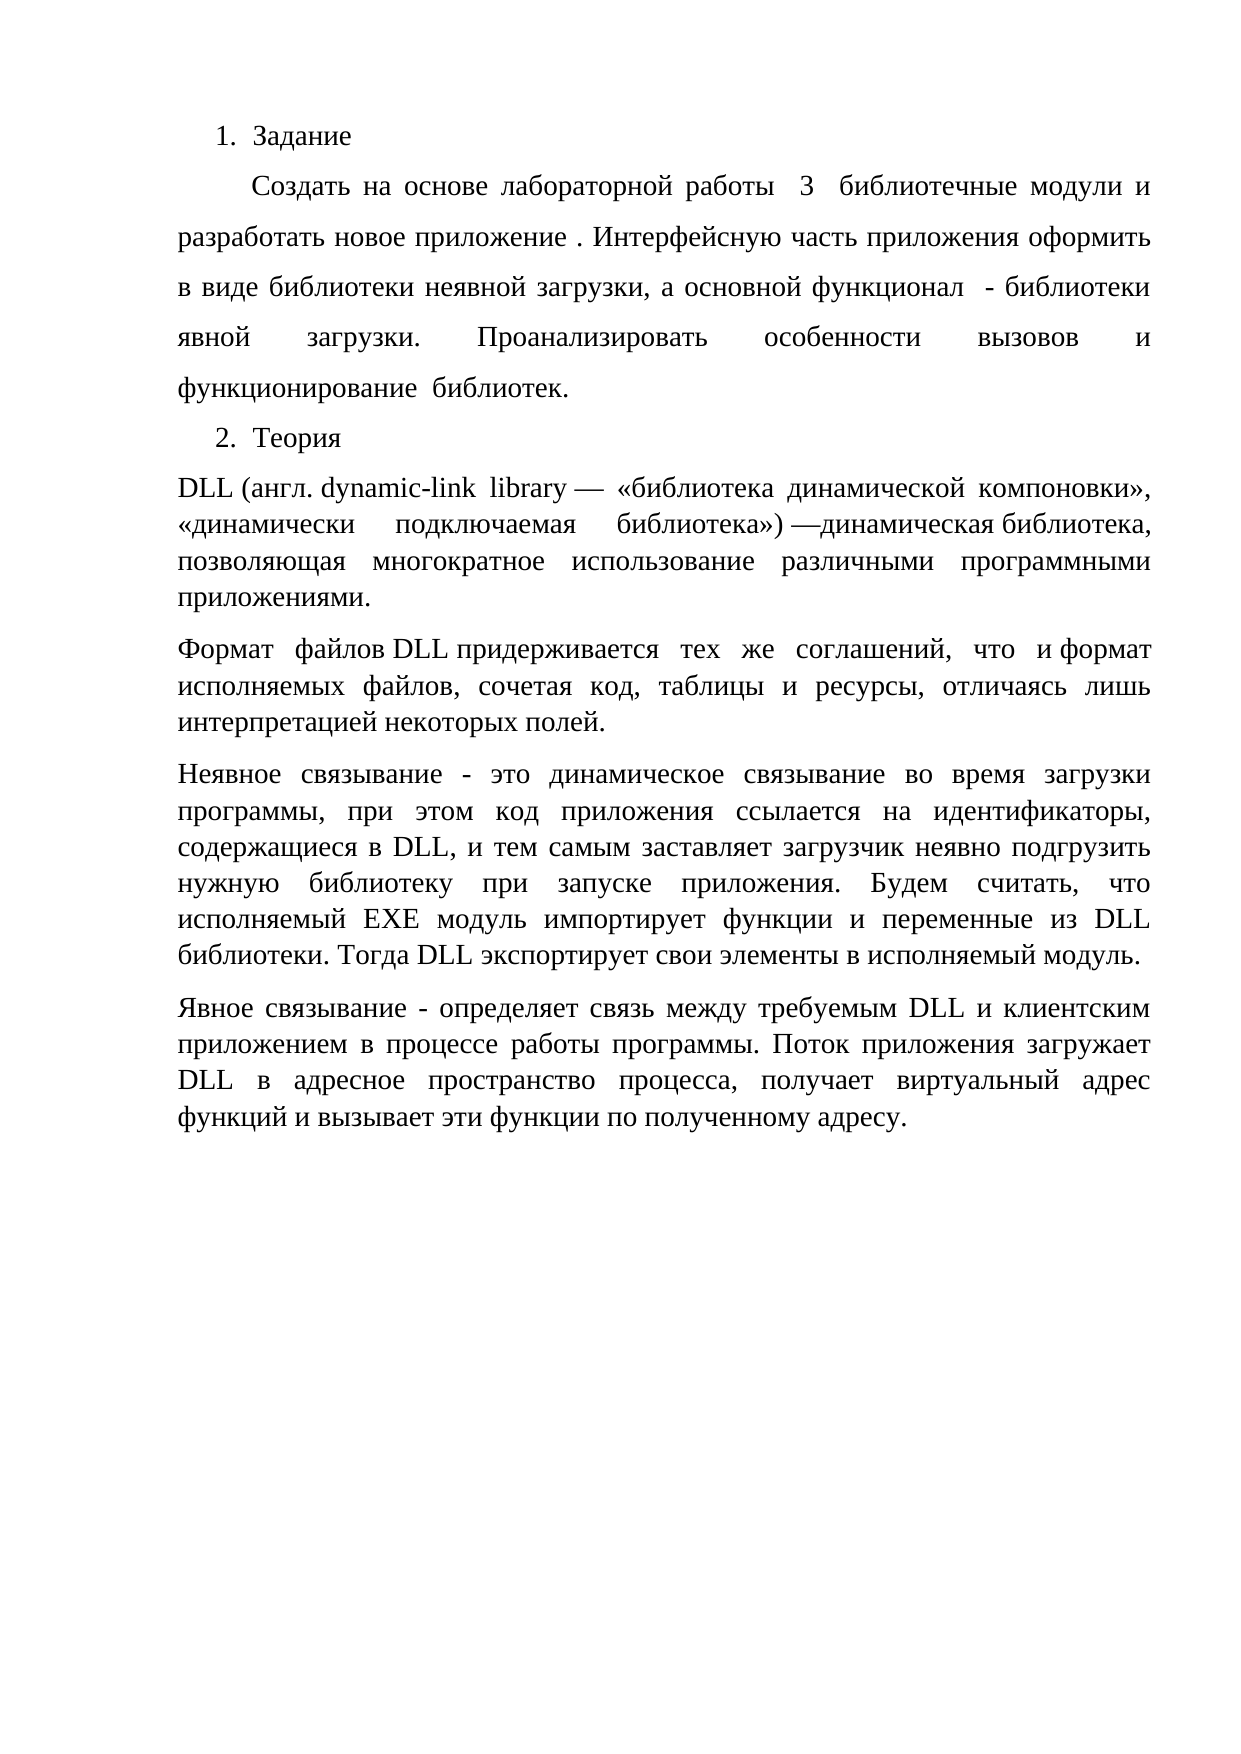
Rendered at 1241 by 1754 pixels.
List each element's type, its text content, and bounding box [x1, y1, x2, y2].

text Создать на основе лабораторной работы 3 библиотечные модули и разработать новое приложение . Интерфейсную часть приложения оформить в виде библиотеки неявной загрузки, а основной функционал - библиотеки явной загрузки. Проанализировать особенности вызовов и функционирование библиотек. [177, 168, 1152, 403]
text Неявное связывание - это динамическое связывание во время загрузки программы, при этом код приложения ссылается на идентификаторы, содержащиеся в DLL, и тем самым заставляет загрузчик неявно подгрузить нужную библиотеку при запуске приложения. Будем считать, что исполняемый EXE модуль импортирует функции и переменные из DLL библиотеки. Тогда DLL экспортирует свои элементы в исполняемый модуль. [177, 757, 1152, 971]
list Теория [215, 420, 1152, 453]
text DLL (англ. dynamic-link library — «библиотека динамической компоновки», «динамически подключаемая библиотека») —динамическая библиотека, позволяющая многократное использование различными программными приложениями. [177, 470, 1152, 612]
text Явное связывание - определяет связь между требуемым DLL и клиентским приложением в процессе работы программы. Поток приложения загружает DLL в адресное пространство процесса, получает виртуальный адрес функций и вызывает эти функции по полученному адресу. [177, 990, 1152, 1132]
list Задание [215, 118, 1152, 152]
text Формат файлов DLL придерживается тех же соглашений, что и формат исполняемых файлов, сочетая код, таблицы и ресурсы, отличаясь лишь интерпретацией некоторых полей. [177, 632, 1152, 737]
